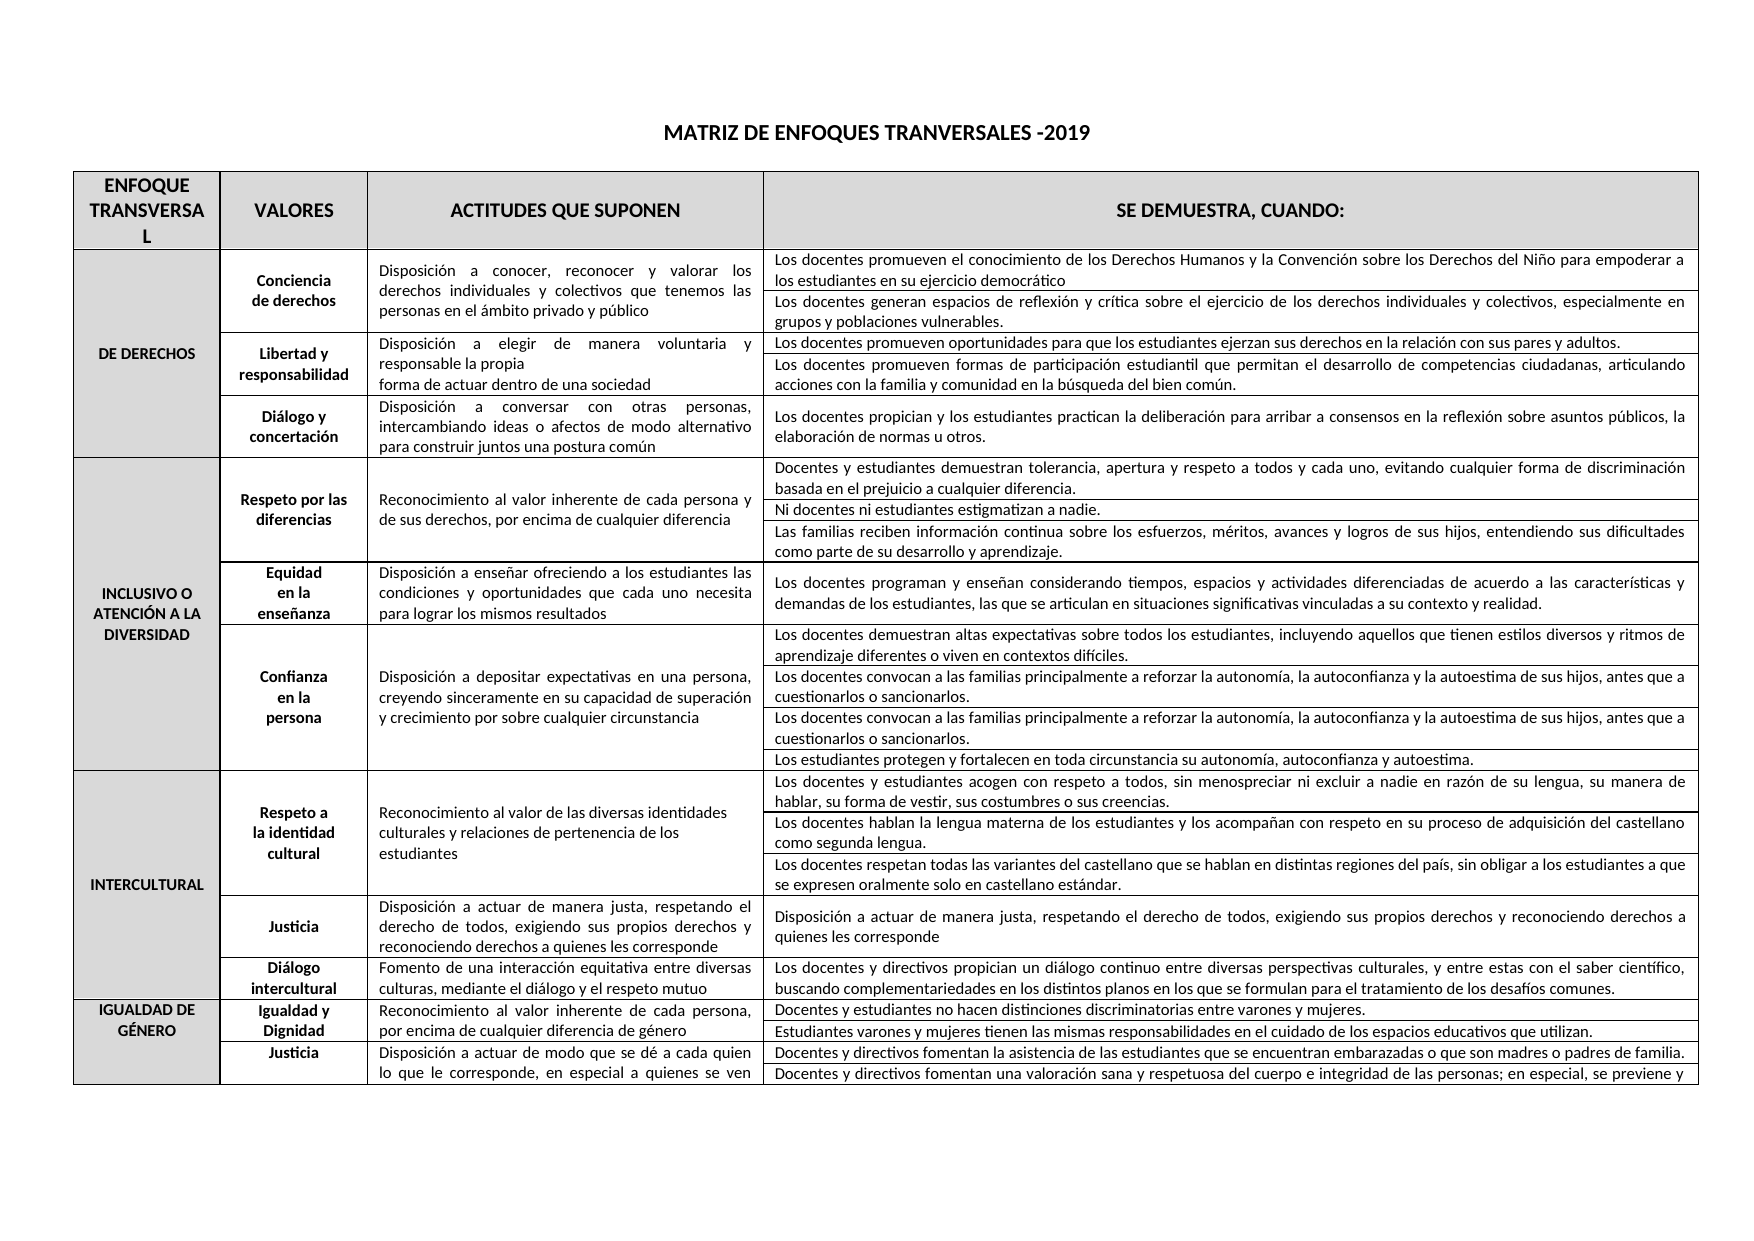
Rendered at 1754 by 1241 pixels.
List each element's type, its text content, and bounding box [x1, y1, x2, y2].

table_cell IGUALDAD DE GÉNERO [74, 1000, 219, 1084]
table_cell Disposición a actuar de manera justa, respetando el derecho de todos, exigiendo sus propios derechos y reconociendo derechos a quienes les corresponde [764, 896, 1698, 957]
table_cell Diálogo intercultural [221, 958, 367, 998]
table_cell Justicia [221, 1042, 367, 1084]
table_cell Docentes y estudiantes demuestran tolerancia, apertura y respeto a todos y cada uno, evitando cualquier forma de discriminación basada en el prejuicio a cualquier diferencia. [764, 458, 1698, 498]
text MATRIZ DE ENFOQUES TRANVERSALES -2019 [148, 118, 1606, 146]
table_cell Los docentes y estudiantes acogen con respeto a todos, sin menospreciar ni excluir a nadie en razón de su lengua, su manera de hablar, su forma de vestir, sus costumbres o sus creencias. [764, 771, 1698, 811]
table_cell Fomento de una interacción equitativa entre diversas culturas, mediante el diálogo y el respeto mutuo [368, 958, 763, 998]
table_cell Los docentes propician y los estudiantes practican la deliberación para arribar a consensos en la reflexión sobre asuntos públicos, la elaboración de normas u otros. [764, 396, 1698, 457]
table_cell Confianza en la persona [221, 625, 367, 770]
table_cell Ni docentes ni estudiantes estigmatizan a nadie. [764, 500, 1698, 520]
table_cell Disposición a conversar con otras personas, intercambiando ideas o afectos de modo alternativo para construir juntos una postura común [368, 396, 763, 457]
table_cell Disposición a enseñar ofreciendo a los estudiantes las condiciones y oportunidades que cada uno necesita para lograr los mismos resultados [368, 563, 763, 623]
table_cell DE DERECHOS [74, 250, 219, 457]
table_cell Docentes y directivos fomentan la asistencia de las estudiantes que se encuentran embarazadas o que son madres o padres de familia. [764, 1042, 1698, 1062]
table_cell Los docentes convocan a las familias principalmente a reforzar la autonomía, la autoconfianza y la autoestima de sus hijos, antes que a cuestionarlos o sancionarlos. [764, 666, 1698, 707]
table_cell Los docentes respetan todas las variantes del castellano que se hablan en distintas regiones del país, sin obligar a los estudiantes a que se expresen oralmente solo en castellano estándar. [764, 854, 1698, 895]
table_cell Disposición a depositar expectativas en una persona, creyendo sinceramente en su capacidad de superación y crecimiento por sobre cualquier circunstancia [368, 625, 763, 770]
table_cell Disposición a conocer, reconocer y valorar los derechos individuales y colectivos que tenemos las personas en el ámbito privado y público [368, 250, 763, 332]
table_cell Igualdad y Dignidad [221, 1000, 367, 1041]
table_cell Diálogo y concertación [221, 396, 367, 457]
table_cell Docentes y estudiantes no hacen distinciones discriminatorias entre varones y mujeres. [764, 1000, 1698, 1020]
table_cell Reconocimiento al valor inherente de cada persona, por encima de cualquier diferencia de género [368, 1000, 763, 1041]
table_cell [764, 1064, 1698, 1084]
table_cell Los docentes generan espacios de reflexión y crítica sobre el ejercicio de los derechos individuales y colectivos, especialmente en grupos y poblaciones vulnerables. [764, 291, 1698, 332]
table_cell Los docentes promueven formas de participación estudiantil que permitan el desarrollo de competencias ciudadanas, articulando acciones con la familia y comunidad en la búsqueda del bien común. [764, 354, 1698, 395]
table_cell Los docentes hablan la lengua materna de los estudiantes y los acompañan con respeto en su proceso de adquisición del castellano como segunda lengua. [764, 813, 1698, 853]
table_cell Respeto a la identidad cultural [221, 771, 367, 895]
table_cell Los docentes demuestran altas expectativas sobre todos los estudiantes, incluyendo aquellos que tienen estilos diversos y ritmos de aprendizaje diferentes o viven en contextos difíciles. [764, 625, 1698, 665]
table_cell Los docentes programan y enseñan considerando tiempos, espacios y actividades diferenciadas de acuerdo a las características y demandas de los estudiantes, las que se articulan en situaciones significativas vinculadas a su contexto y realidad. [764, 563, 1698, 623]
table_cell Las familias reciben información continua sobre los esfuerzos, méritos, avances y logros de sus hijos, entendiendo sus dificultades como parte de su desarrollo y aprendizaje. [764, 521, 1698, 561]
table_header SE DEMUESTRA, CUANDO: [764, 172, 1698, 248]
table_cell Libertad y responsabilidad [221, 333, 367, 395]
table_cell Estudiantes varones y mujeres tienen las mismas responsabilidades en el cuidado de los espacios educativos que utilizan. [764, 1021, 1698, 1041]
table_cell Disposición a elegir de manera voluntaria y responsable la propia forma de actuar dentro de una sociedad [368, 333, 763, 395]
table_cell INCLUSIVO O ATENCIÓN A LA DIVERSIDAD [74, 458, 219, 770]
table_cell Respeto por las diferencias [221, 458, 367, 561]
table_header ACTITUDES QUE SUPONEN [368, 172, 763, 248]
table_cell Justicia [221, 896, 367, 957]
table_header VALORES [221, 172, 367, 248]
table_cell Los docentes promueven oportunidades para que los estudiantes ejerzan sus derechos en la relación con sus pares y adultos. [764, 333, 1698, 353]
table_cell INTERCULTURAL [74, 771, 219, 998]
table_cell Los estudiantes protegen y fortalecen en toda circunstancia su autonomía, autoconfianza y autoestima. [764, 750, 1698, 770]
table_header ENFOQUE TRANSVERSAL [74, 172, 219, 248]
table_cell Los docentes y directivos propician un diálogo continuo entre diversas perspectivas culturales, y entre estas con el saber científico, buscando complementariedades en los distintos planos en los que se formulan para el tratamiento de los desafíos comunes. [764, 958, 1698, 998]
table_cell Reconocimiento al valor de las diversas identidades culturales y relaciones de pertenencia de los estudiantes [368, 771, 763, 895]
table_cell Conciencia de derechos [221, 250, 367, 332]
table_cell Disposición a actuar de modo que se dé a cada quien lo que le corresponde, en especial a quienes se ven perjudicados por las desigualdades de género [368, 1042, 763, 1084]
table_cell Los docentes promueven el conocimiento de los Derechos Humanos y la Convención sobre los Derechos del Niño para empoderar a los estudiantes en su ejercicio democrático [764, 250, 1698, 290]
table_cell Los docentes convocan a las familias principalmente a reforzar la autonomía, la autoconfianza y la autoestima de sus hijos, antes que a cuestionarlos o sancionarlos. [764, 708, 1698, 748]
table_cell Equidad en la enseñanza [221, 563, 367, 623]
table_cell Disposición a actuar de manera justa, respetando el derecho de todos, exigiendo sus propios derechos y reconociendo derechos a quienes les corresponde [368, 896, 763, 957]
table_cell Reconocimiento al valor inherente de cada persona y de sus derechos, por encima de cualquier diferencia [368, 458, 763, 561]
